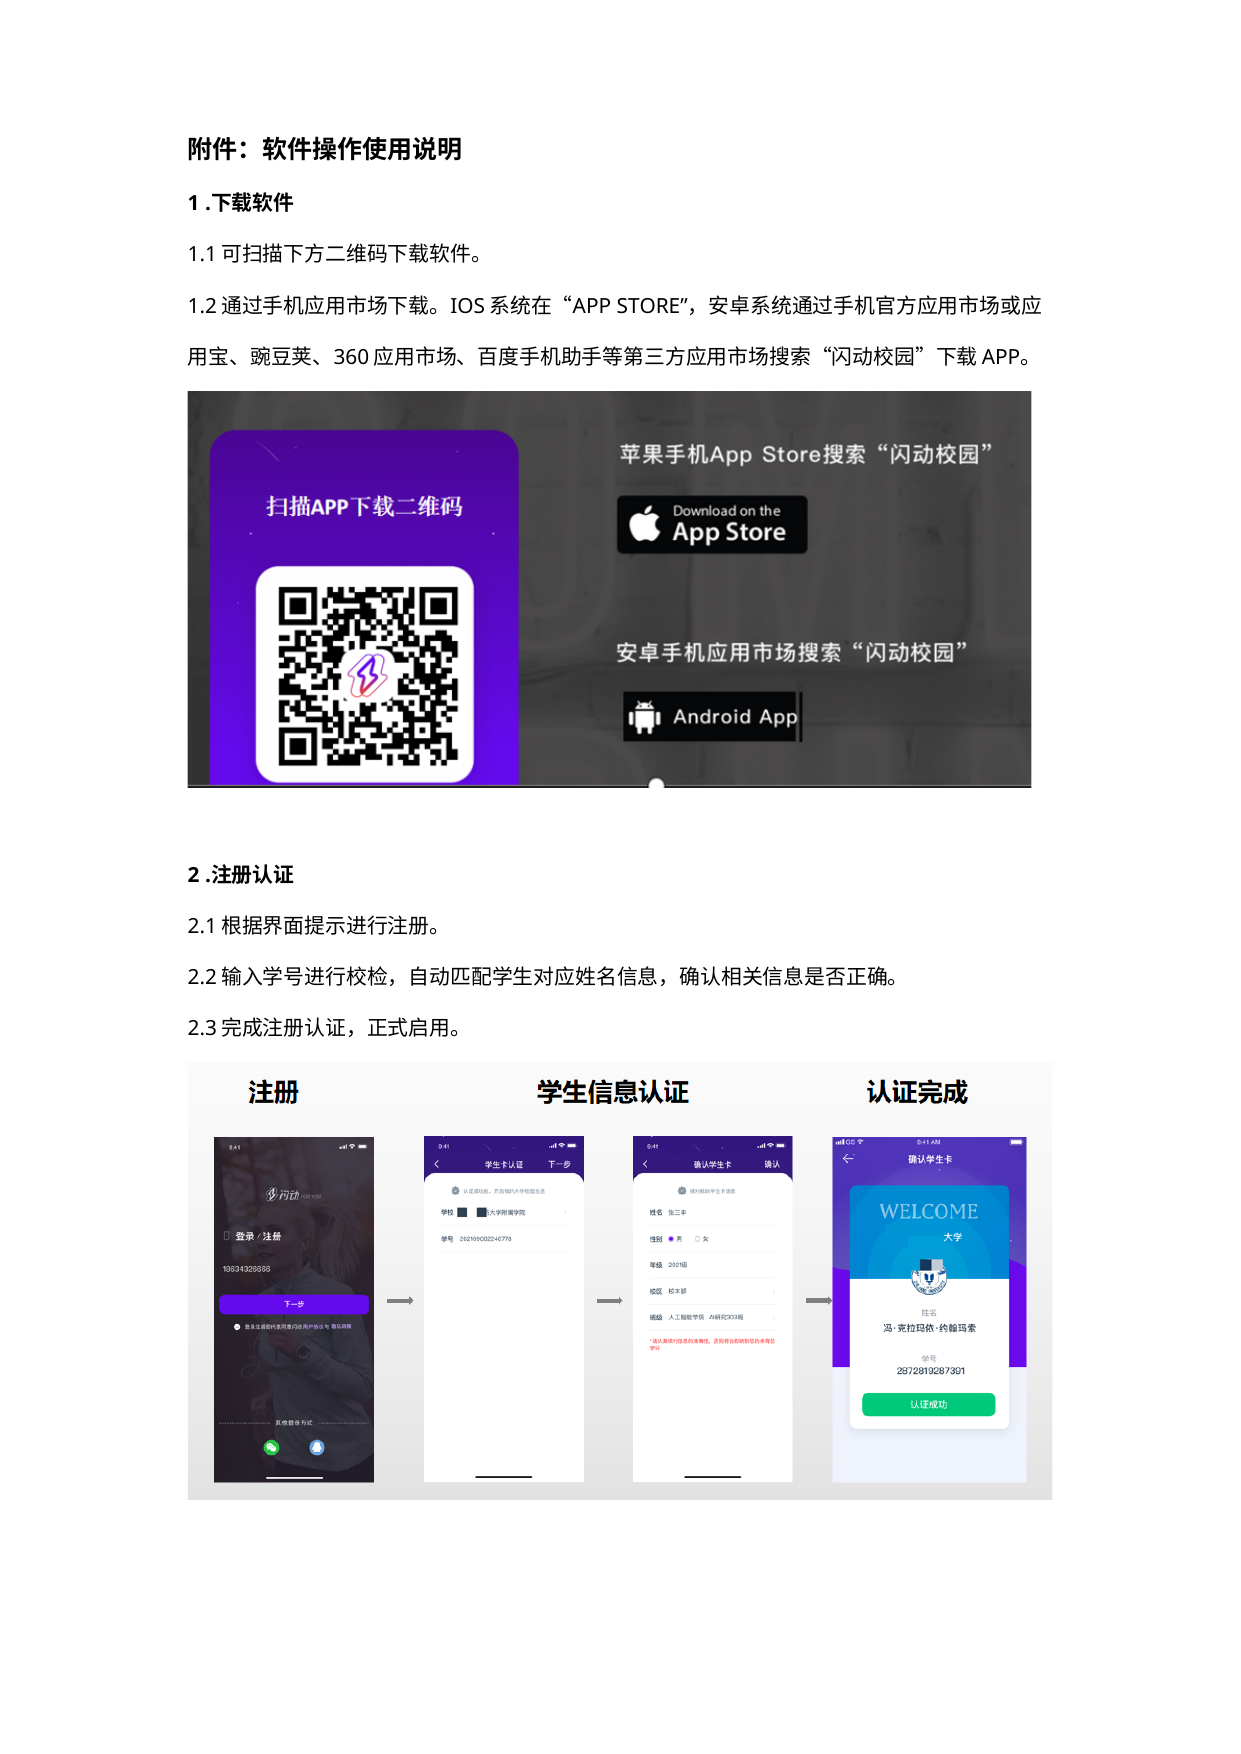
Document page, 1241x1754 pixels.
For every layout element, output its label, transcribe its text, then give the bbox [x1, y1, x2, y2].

text 1 .下载软件 [187, 187, 1053, 217]
text 1.1可扫描下方二维码下载软件。 [187, 238, 1053, 268]
picture [187, 1062, 1053, 1500]
text 2.2输入学号进行校检，自动匹配学生对应姓名信息，确认相关信息是否正确。 [187, 960, 1053, 991]
text 2.3完成注册认证，正式启用。 [187, 1012, 1053, 1042]
text 用宝、豌豆荚、360应用市场、百度手机助手等第三方应用市场搜索“闪动校园”下载APP。 [187, 340, 1053, 370]
text 2.1根据界面提示进行注册。 [187, 909, 1053, 939]
text 2 .注册认证 [187, 858, 1053, 888]
text 1.2通过手机应用市场下载。IOS系统在“APP STORE”，安卓系统通过手机官方应用市场或应 [187, 289, 1053, 319]
picture [187, 391, 1032, 788]
text 附件：软件操作使用说明 [187, 129, 1053, 166]
